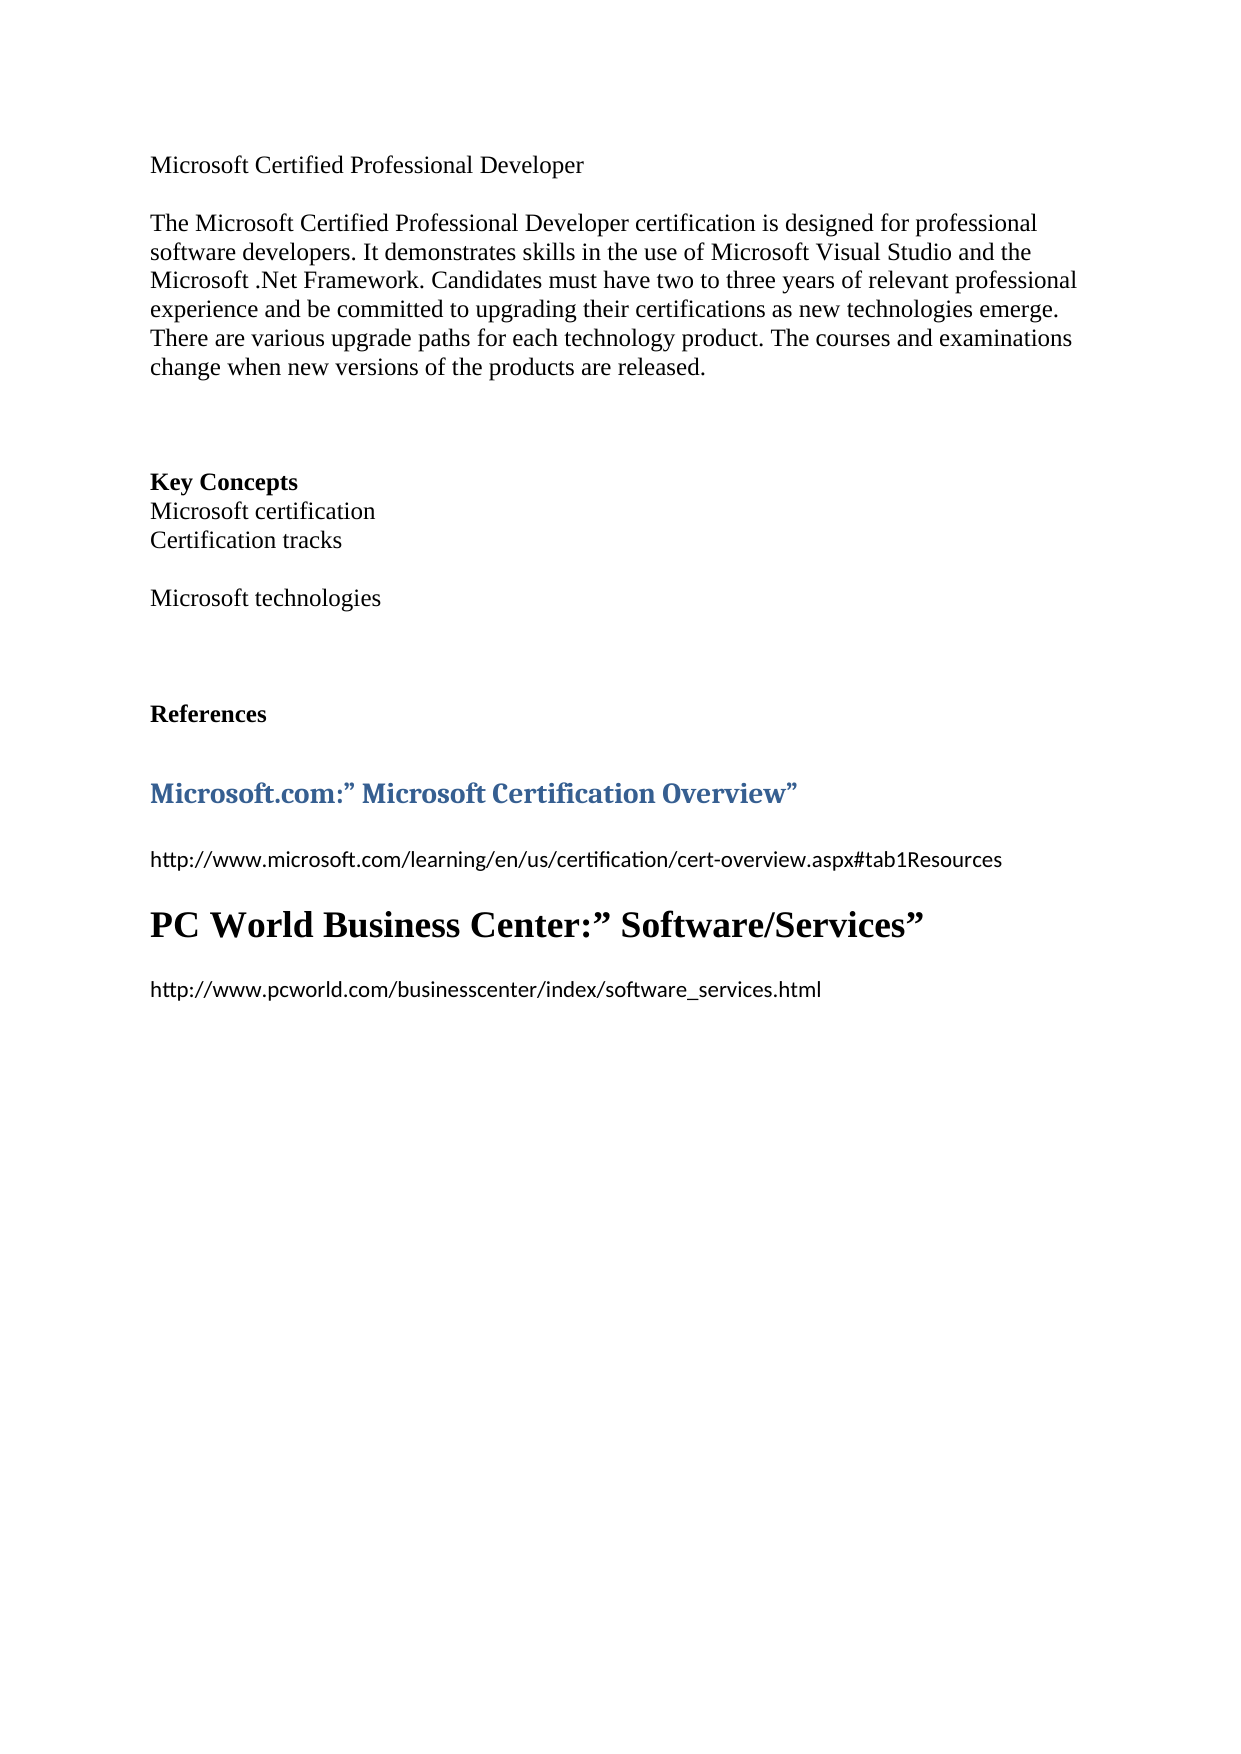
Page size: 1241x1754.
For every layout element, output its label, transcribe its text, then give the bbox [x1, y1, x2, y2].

text http://www.pcworld.com/businesscenter/index/software_services.html [150, 975, 1090, 1003]
text The Microsoft Certified Professional Developer certification is designed for professional software developers. It demonstrates skills in the use of Microsoft Visual Studio and the Microsoft .Net Framework. Candidates must have two to three years of relevant professional experience and be committed to upgrading their certifications as new technologies emerge. There are various upgrade paths for each technology product. The courses and examinations change when new versions of the products are released. [150, 208, 1090, 380]
subtitle Microsoft.com:” Microsoft Certification Overview” [150, 777, 1090, 811]
text http://www.microsoft.com/learning/en/us/certification/cert-overview.aspx#tab1Resources [150, 845, 1090, 873]
text Key Concepts Microsoft certification Certification tracks [150, 467, 1090, 554]
text Microsoft technologies [150, 583, 1090, 612]
subtitle PC World Business Center:” Software/Services” [150, 902, 1090, 946]
text References [150, 699, 1090, 727]
text Microsoft Certified Professional Developer [150, 150, 1090, 179]
